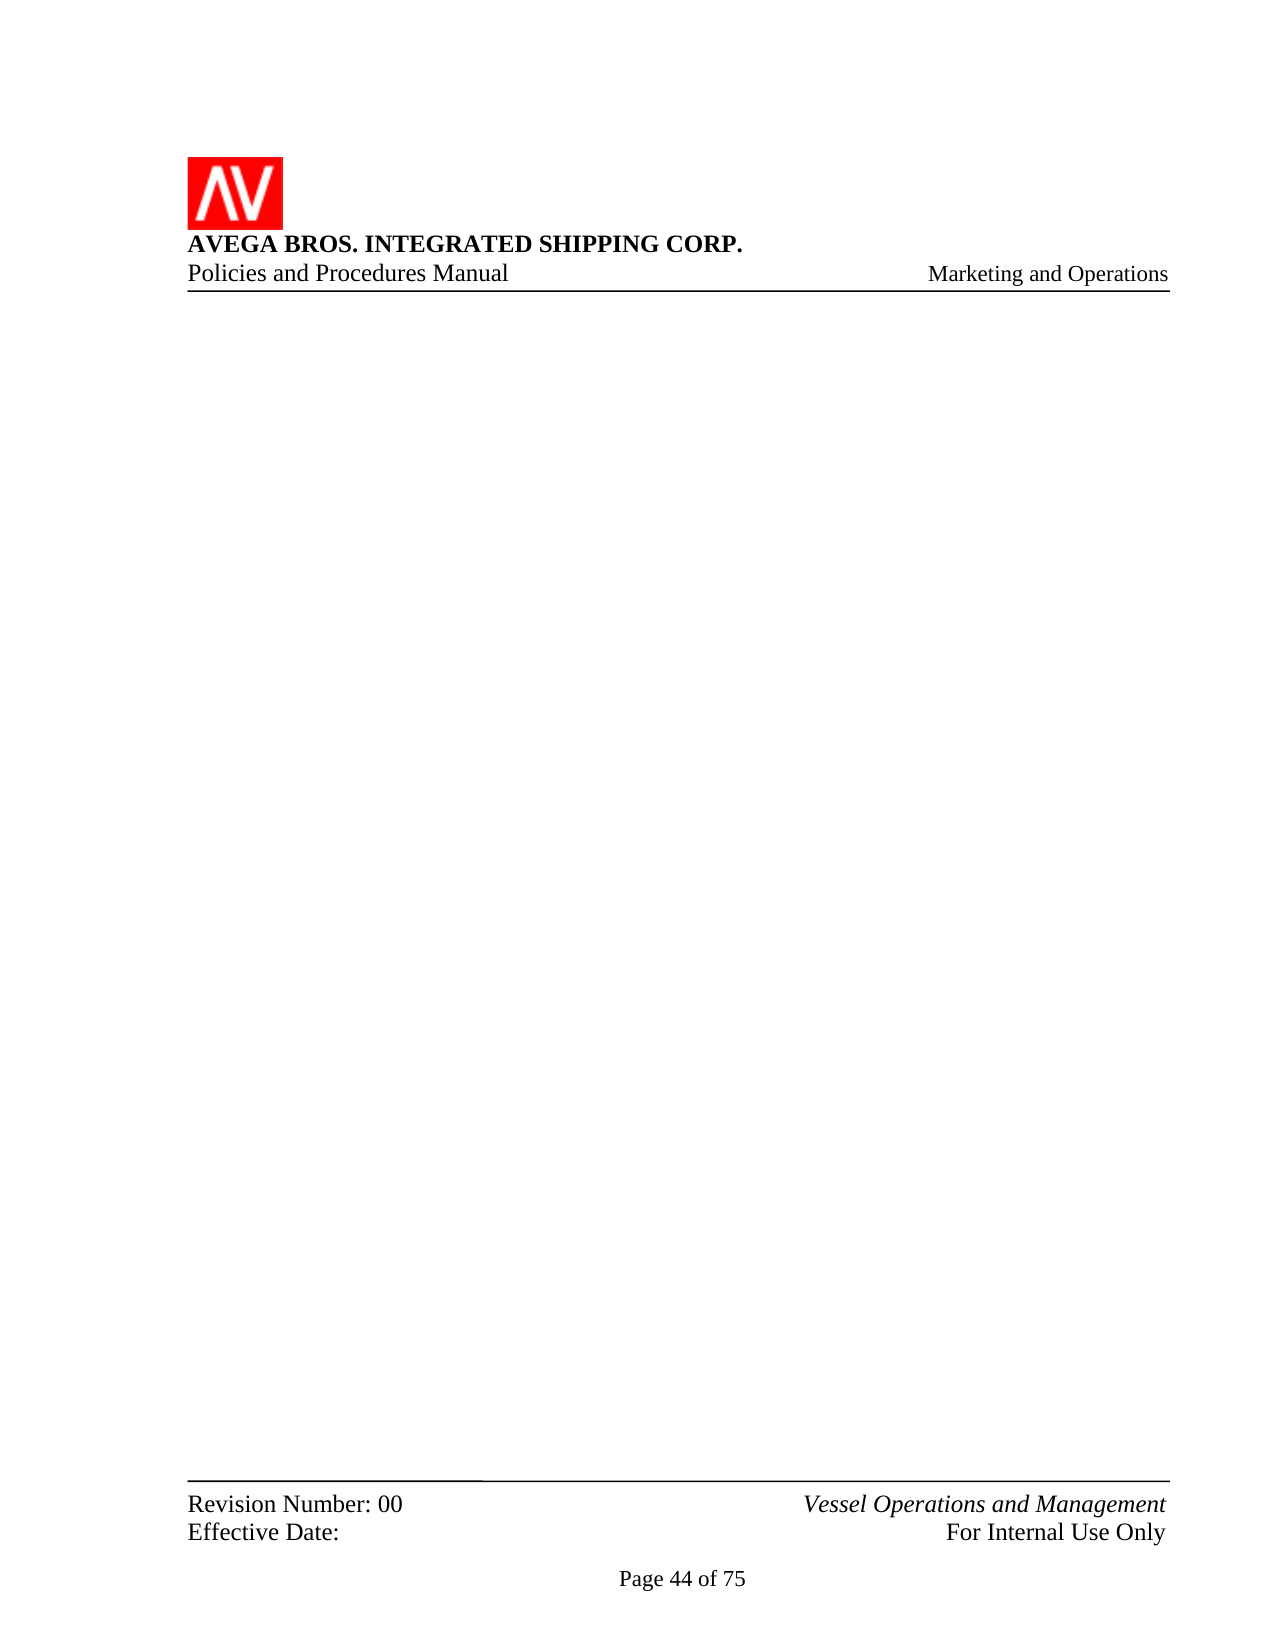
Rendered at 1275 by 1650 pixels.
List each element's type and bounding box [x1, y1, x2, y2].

picture [187, 157, 283, 230]
